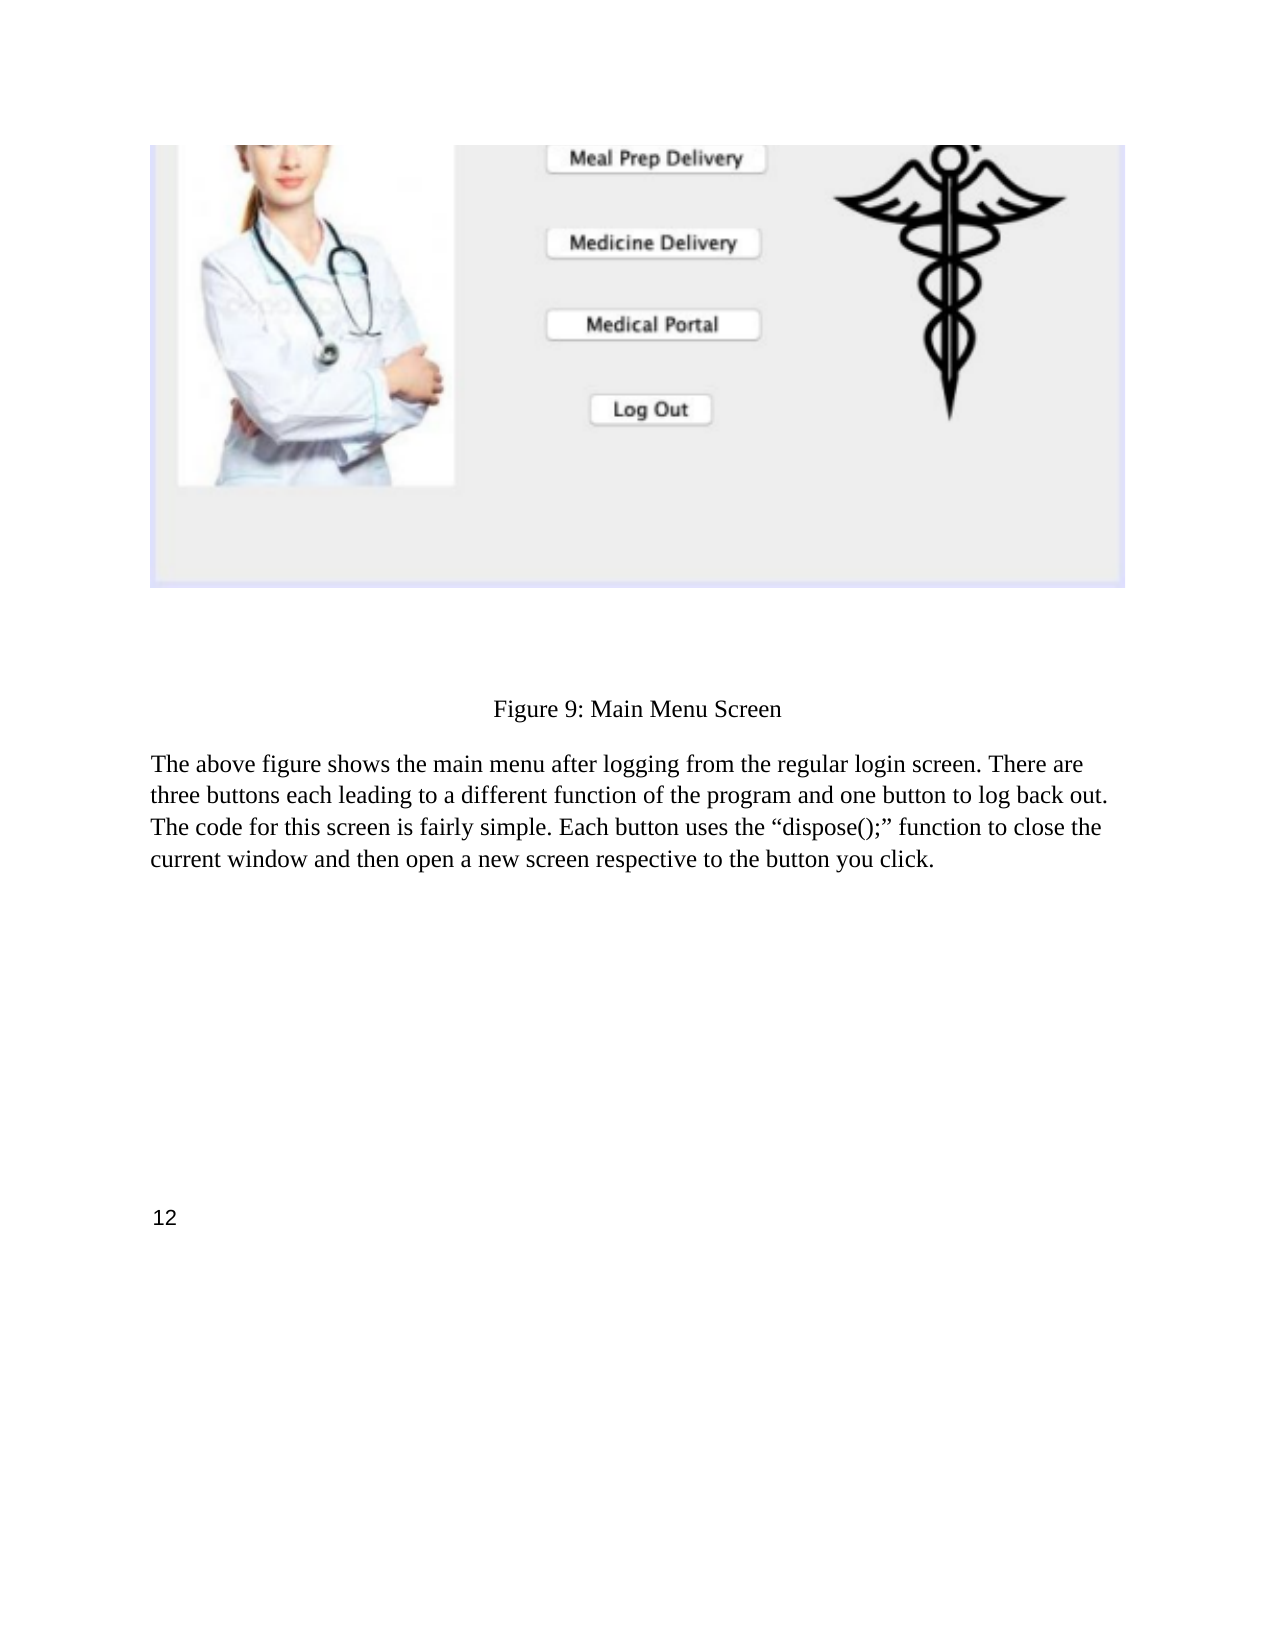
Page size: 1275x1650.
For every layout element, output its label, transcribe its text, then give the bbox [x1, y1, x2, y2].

picture [150, 145, 1125, 588]
text Figure 9: Main Menu Screen [150, 588, 1125, 723]
text The above figure shows the main menu after logging from the regular login screen. There are three buttons each leading to a different function of the program and one button to log back out. The code for this screen is fairly simple. Each button uses the “dispose();” function to close the current window and then open a new screen respective to the button you click. [150, 749, 1109, 872]
text 12 [152, 1205, 1139, 1230]
